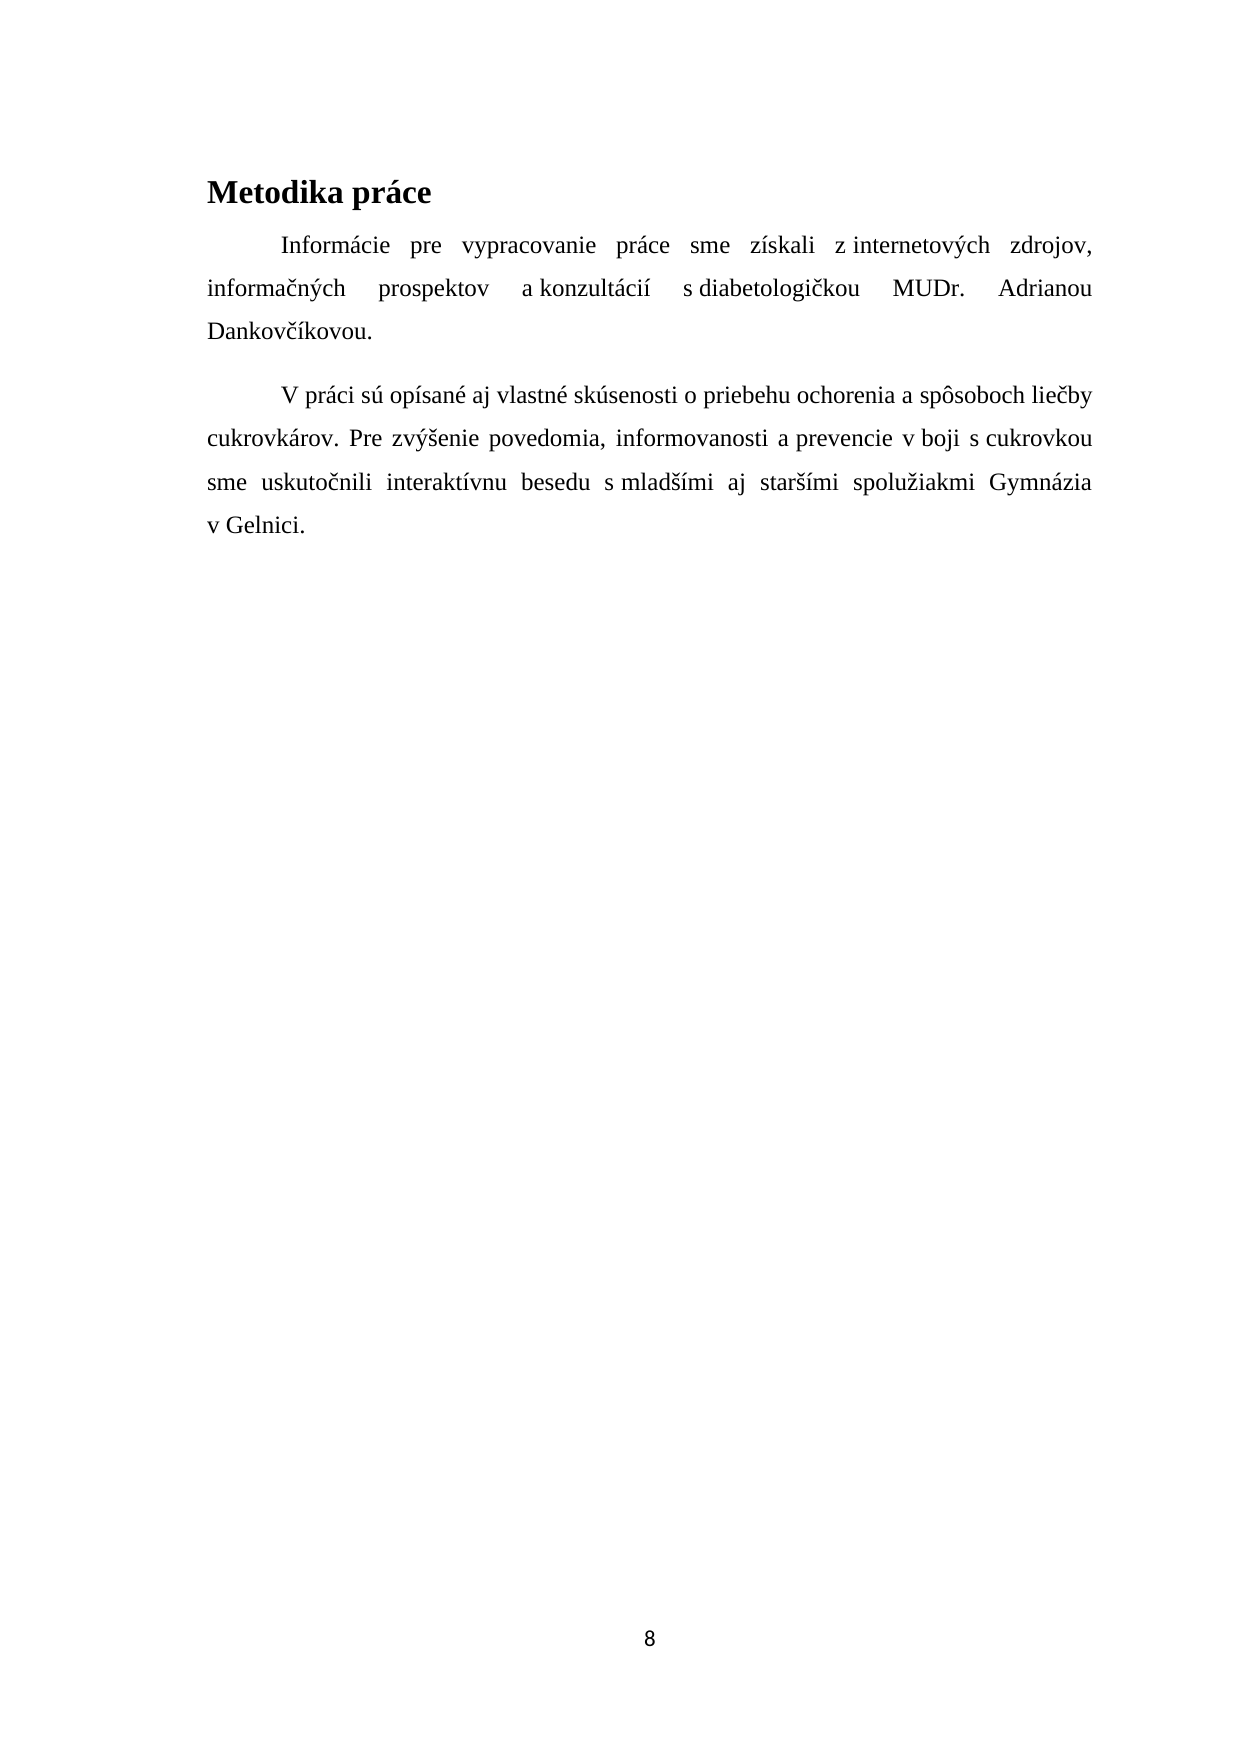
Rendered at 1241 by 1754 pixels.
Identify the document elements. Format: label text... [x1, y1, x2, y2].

text Metodika práce [207, 173, 1092, 211]
text V práci sú opísané aj vlastné skúsenosti o priebehu ochorenia a spôsoboch liečby cukrovkárov. Pre zvýšenie povedomia, informovanosti a prevencie v boji s cukrovkou sme uskutočnili interaktívnu besedu s mladšími aj staršími spolužiakmi Gymnázia v Gelnici. [207, 380, 1092, 538]
text Informácie pre vypracovanie práce sme získali z internetových zdrojov, informačných prospektov a konzultácií s diabetologičkou MUDr. Adrianou Dankovčíkovou. [207, 230, 1092, 345]
